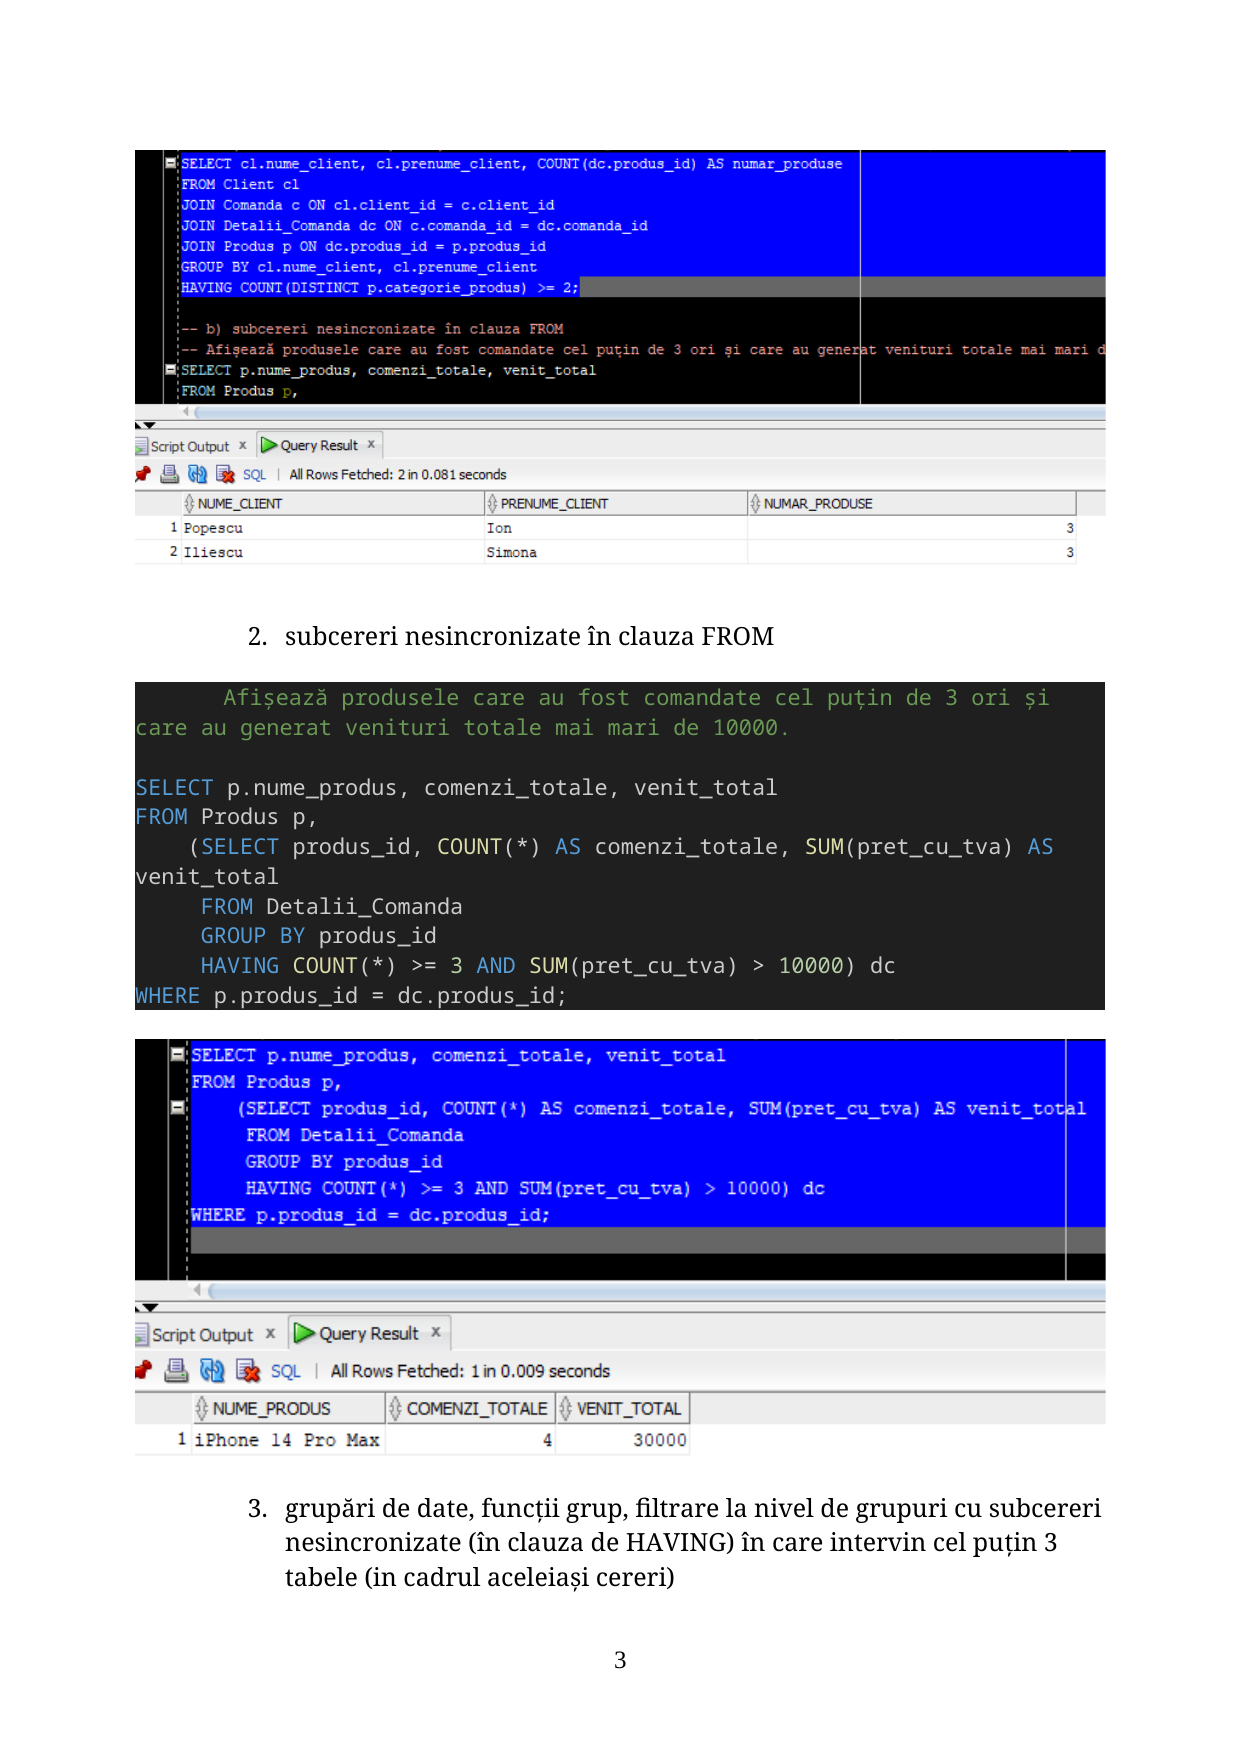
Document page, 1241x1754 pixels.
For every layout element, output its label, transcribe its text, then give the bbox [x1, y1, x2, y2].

list subcereri nesincronizate în clauza FROM [247, 619, 1105, 653]
text WHERE p.produs_id = dc.produs_id; [135, 980, 1105, 1010]
text (SELECT produs_id, COUNT(*) AS comenzi_totale, SUM(pret_cu_tva) AS venit_total [135, 831, 1105, 891]
text FROM Produs p, [135, 801, 1105, 831]
text SELECT p.nume_produs, comenzi_totale, venit_total [135, 772, 1105, 801]
text Afișează produsele care au fost comandate cel puțin de 3 ori și care au generat venituri totale mai mari de 10000. [135, 682, 1105, 742]
picture [135, 1039, 1106, 1462]
text HAVING COUNT(*) >= 3 AND SUM(pret_cu_tva) > 10000) dc [135, 950, 1105, 980]
picture [135, 150, 1106, 590]
text GROUP BY produs_id [135, 921, 1105, 950]
list grupări de date, funcții grup, filtrare la nivel de grupuri cu subcereri nesincronizate (în clauza de HAVING) în care intervin cel puțin 3 tabele (in cadrul aceleiași cereri) [247, 1491, 1105, 1593]
text FROM Detalii_Comanda [135, 891, 1105, 921]
